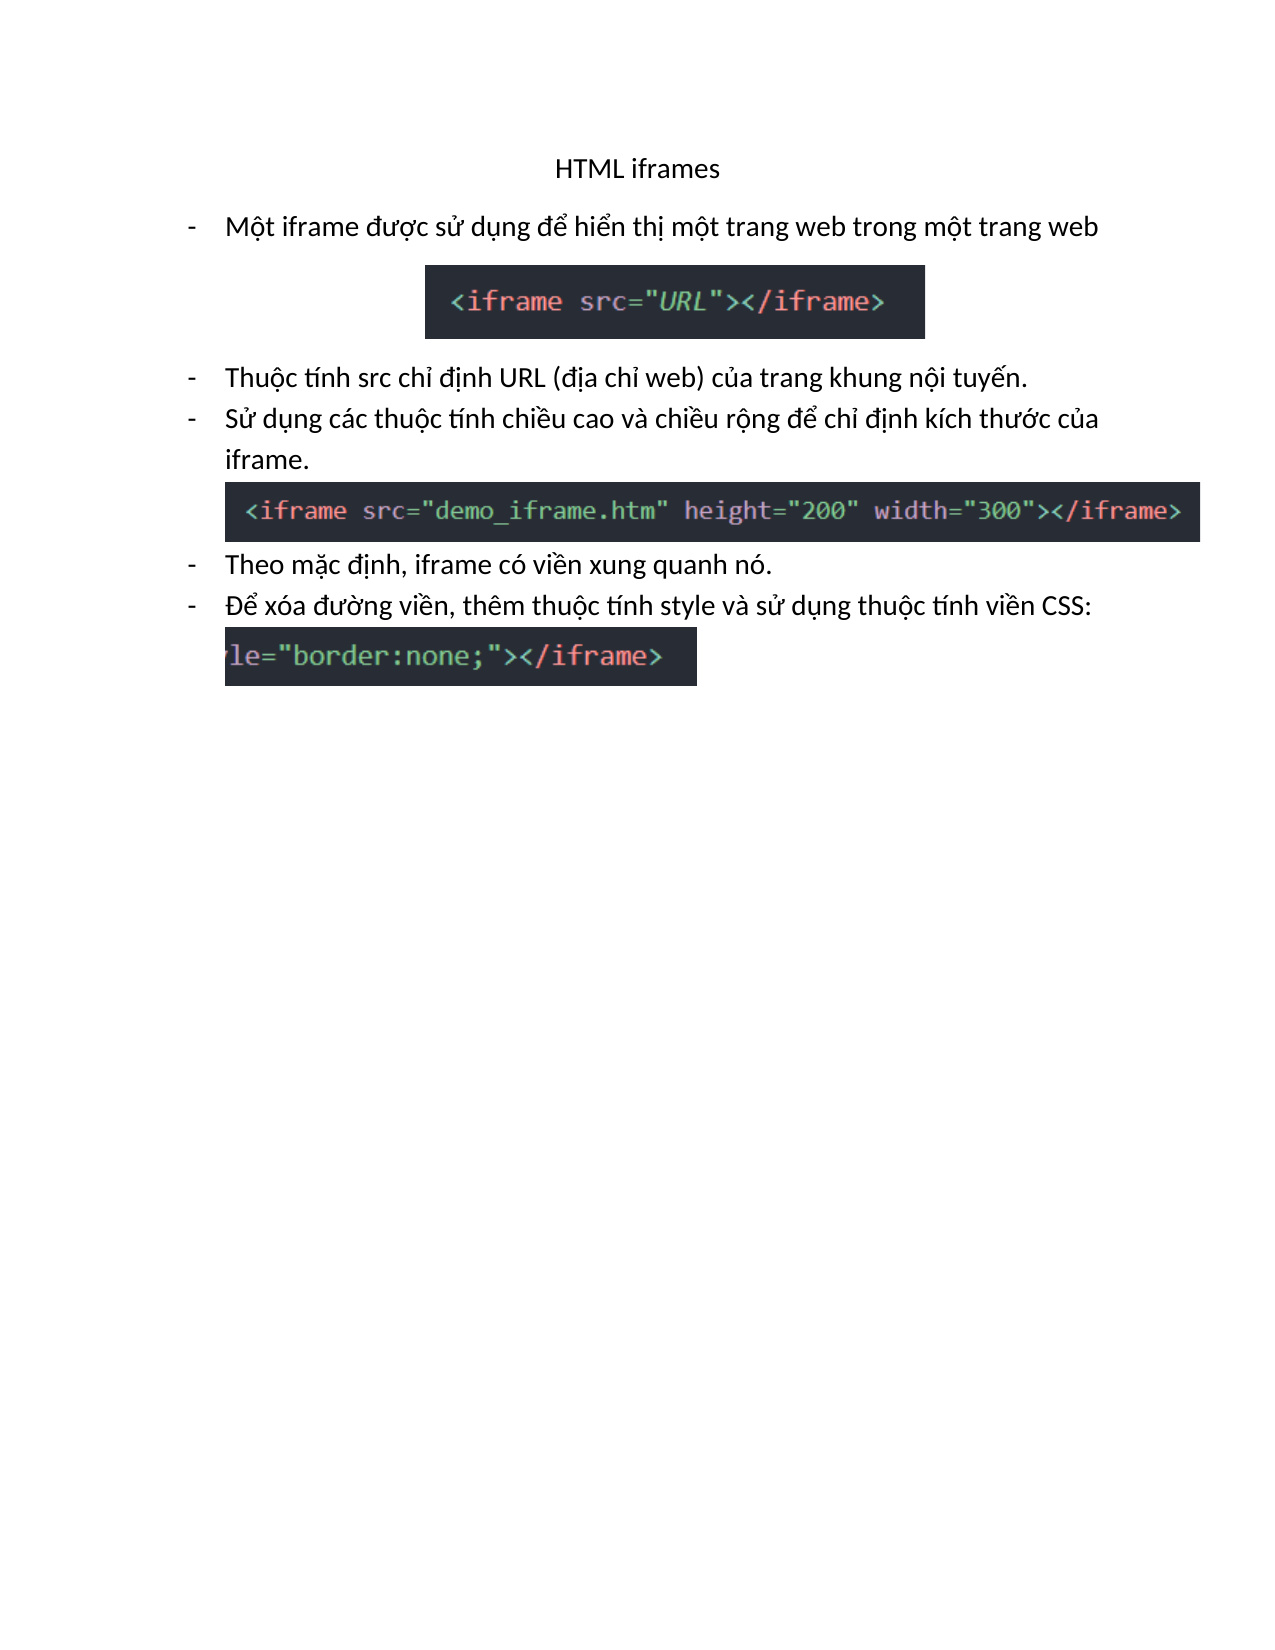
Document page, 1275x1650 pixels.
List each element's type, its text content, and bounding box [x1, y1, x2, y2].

text HTML iframes [150, 150, 1125, 186]
list Thuộc tính src chỉ định URL (địa chỉ web) của trang khung nội tuyến. [187, 359, 1125, 395]
list Để xóa đường viền, thêm thuộc tính style và sử dụng thuộc tính viền CSS: [187, 587, 1125, 623]
picture [225, 627, 697, 686]
list Theo mặc định, iframe có viền xung quanh nó. [187, 546, 1125, 582]
picture [425, 265, 926, 339]
list Sử dụng các thuộc tính chiều cao và chiều rộng để chỉ định kích thước của iframe. [187, 400, 1125, 477]
picture [225, 482, 1200, 542]
list Một iframe được sử dụng để hiển thị một trang web trong một trang web [187, 208, 1125, 243]
